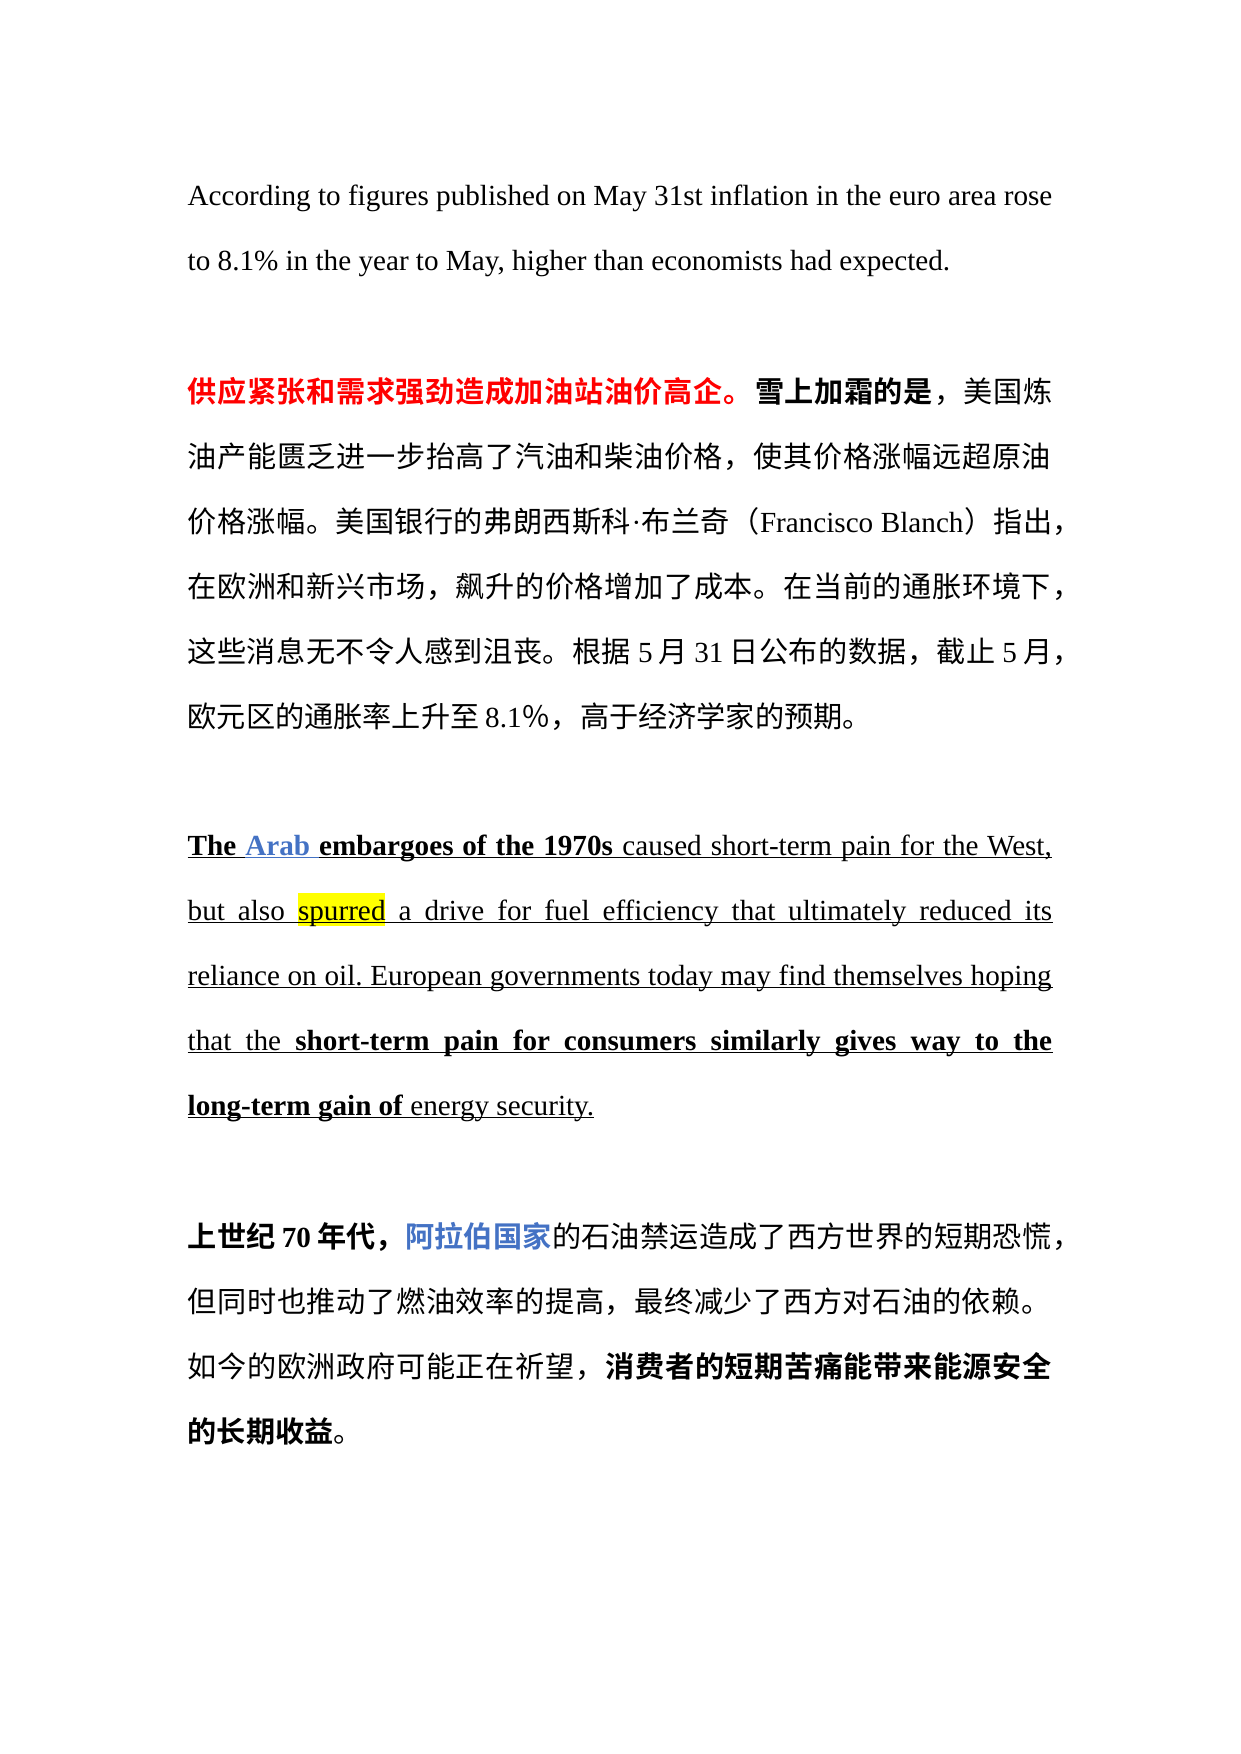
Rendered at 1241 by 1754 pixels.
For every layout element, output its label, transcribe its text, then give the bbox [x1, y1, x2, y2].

text The Arab embargoes of the 1970s caused short-term pain for the West, but also spurred a drive for fuel efficiency that ultimately reduced its reliance on oil. European governments today may find themselves hoping that the short-term pain for consumers similarly gives way to the long-term gain of energy security. [187, 812, 1053, 922]
text The Arab embargoes of the 1970s caused short-term pain for the West, but also spurred a drive for fuel efficiency that ultimately reduced its reliance on oil. European governments today may find themselves hoping that the short-term pain for consumers similarly gives way to the long-term gain of energy security. [187, 923, 1053, 987]
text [187, 162, 1053, 292]
text 上世纪70年代，阿拉伯国家的石油禁运造成了西方世界的短期恐慌，但同时也推动了燃油效率的提高，最终减少了西方对石油的依赖。如今的欧洲政府可能正在祈望，消费者的短期苦痛能带来能源安全的长期收益。 [187, 1202, 1053, 1462]
text The Arab embargoes of the 1970s caused short-term pain for the West, but also spurred a drive for fuel efficiency that ultimately reduced its reliance on oil. European governments today may find themselves hoping that the short-term pain for consumers similarly gives way to the long-term gain of energy security. [187, 1053, 1053, 1137]
text The Arab embargoes of the 1970s caused short-term pain for the West, but also spurred a drive for fuel efficiency that ultimately reduced its reliance on oil. European governments today may find themselves hoping that the short-term pain for consumers similarly gives way to the long-term gain of energy security. [187, 988, 1053, 1052]
text 供应紧张和需求强劲造成加油站油价高企。雪上加霜的是，美国炼油产能匮乏进一步抬高了汽油和柴油价格，使其价格涨幅远超原油价格涨幅。美国银行的弗朗西斯科·布兰奇（Francisco Blanch）指出，在欧洲和新兴市场，飙升的价格增加了成本。在当前的通胀环境下，这些消息无不令人感到沮丧。根据5月31日公布的数据，截止5月，欧元区的通胀率上升至8.1％，高于经济学家的预期。 [187, 357, 1053, 747]
